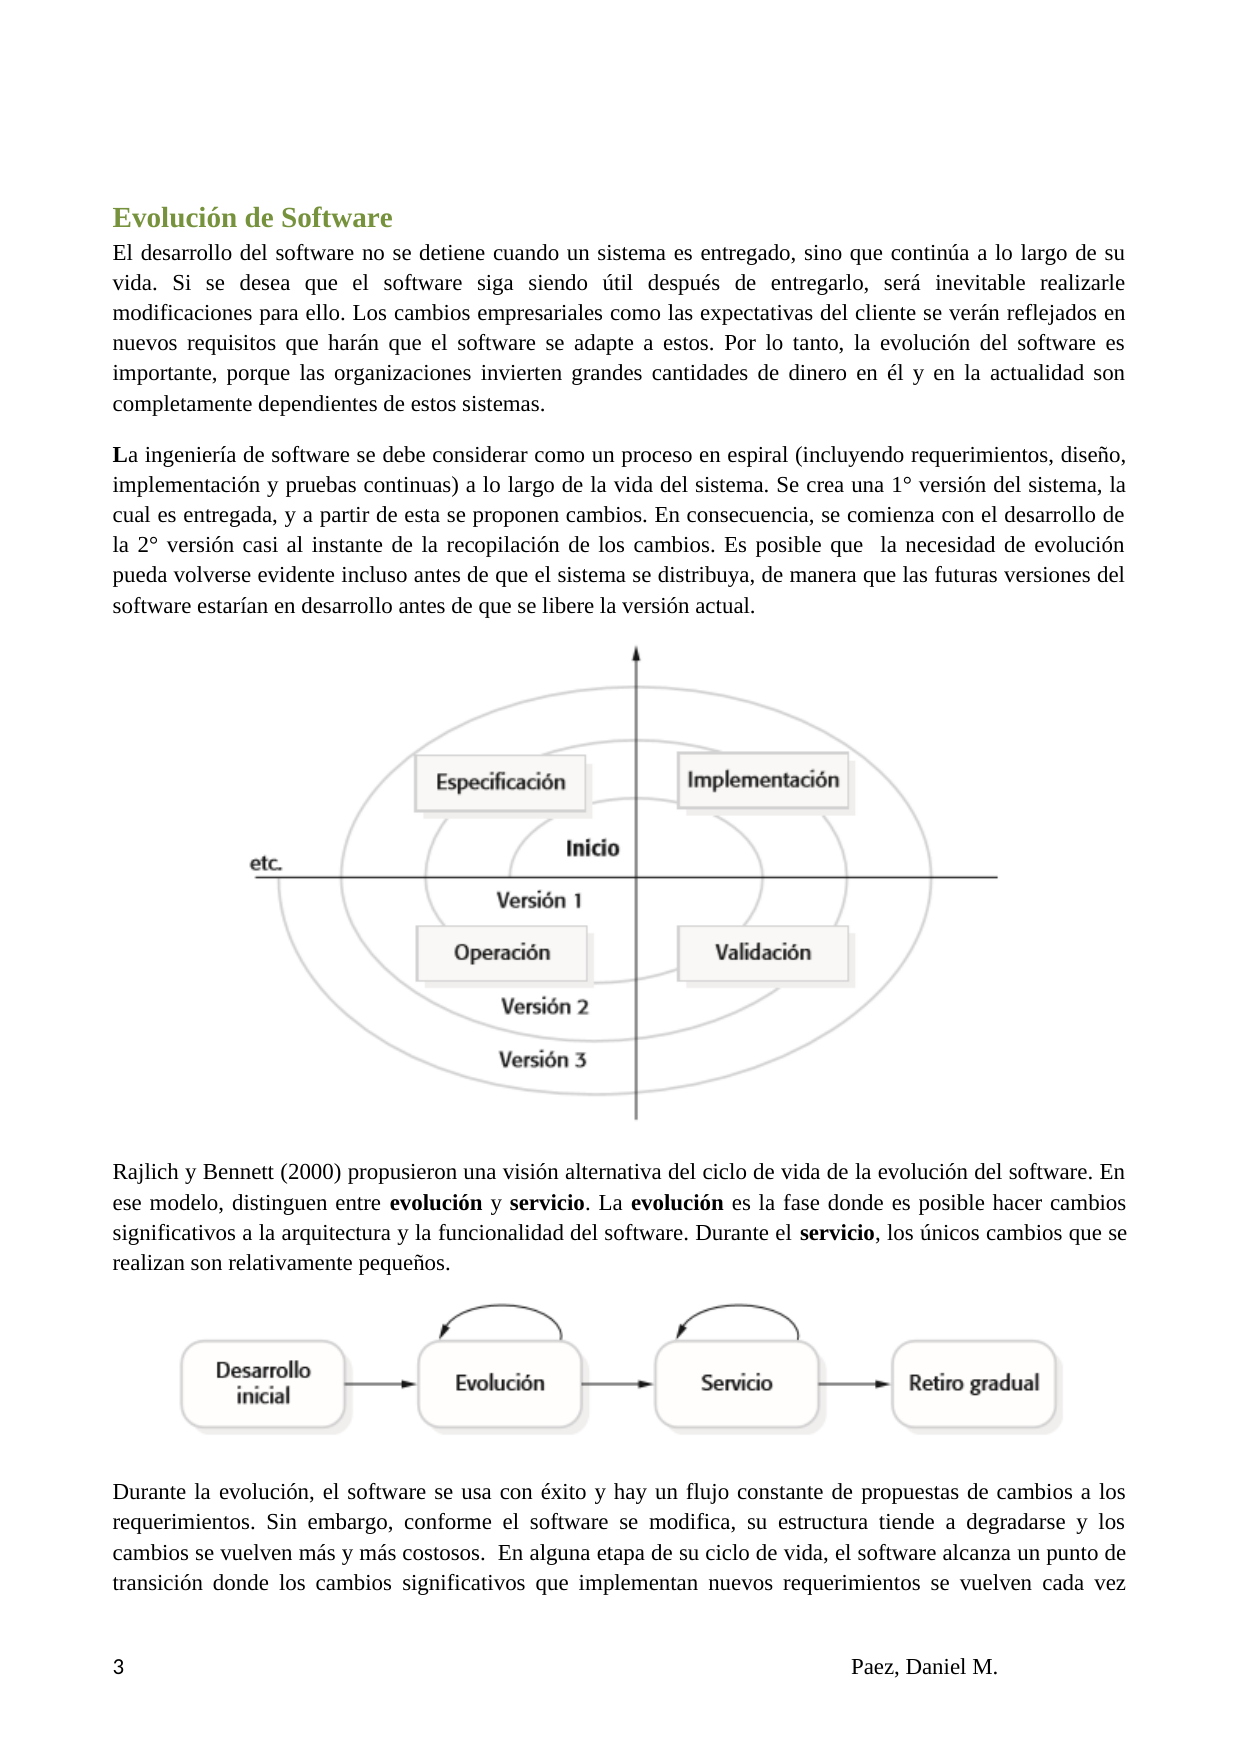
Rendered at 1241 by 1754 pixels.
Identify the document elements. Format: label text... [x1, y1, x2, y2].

subtitle Evolución de Software [112, 200, 1128, 233]
picture [228, 642, 1012, 1134]
text La ingeniería de software se debe considerar como un proceso en espiral (incluyendo requerimientos, diseño, implementación y pruebas continuas) a lo largo de la vida del sistema. Se crea una 1° versión del sistema, la cual es entregada, y a partir de esta se proponen cambios. En consecuencia, se comienza con el desarrollo de la 2° versión casi al instante de la recopilación de los cambios. Es posible que la necesidad de evolución pueda volverse evidente incluso antes de que el sistema se distribuya, de manera que las futuras versiones del software estarían en desarrollo antes de que se libere la versión actual. [112, 441, 1128, 618]
picture [169, 1300, 1071, 1454]
text Rajlich y Bennett (2000) propusieron una visión alternativa del ciclo de vida de la evolución del software. En ese modelo, distinguen entre evolución y servicio. La evolución es la fase donde es posible hacer cambios significativos a la arquitectura y la funcionalidad del software. Durante el servicio, los únicos cambios que se realizan son relativamente pequeños. [112, 1158, 1128, 1275]
text El desarrollo del software no se detiene cuando un sistema es entregado, sino que continúa a lo largo de su vida. Si se desea que el software siga siendo útil después de entregarlo, será inevitable realizarle modificaciones para ello. Los cambios empresariales como las expectativas del cliente se verán reflejados en nuevos requisitos que harán que el software se adapte a estos. Por lo tanto, la evolución del software es importante, porque las organizaciones invierten grandes cantidades de dinero en él y en la actualidad son completamente dependientes de estos sistemas. [112, 238, 1128, 416]
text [112, 1478, 1128, 1595]
